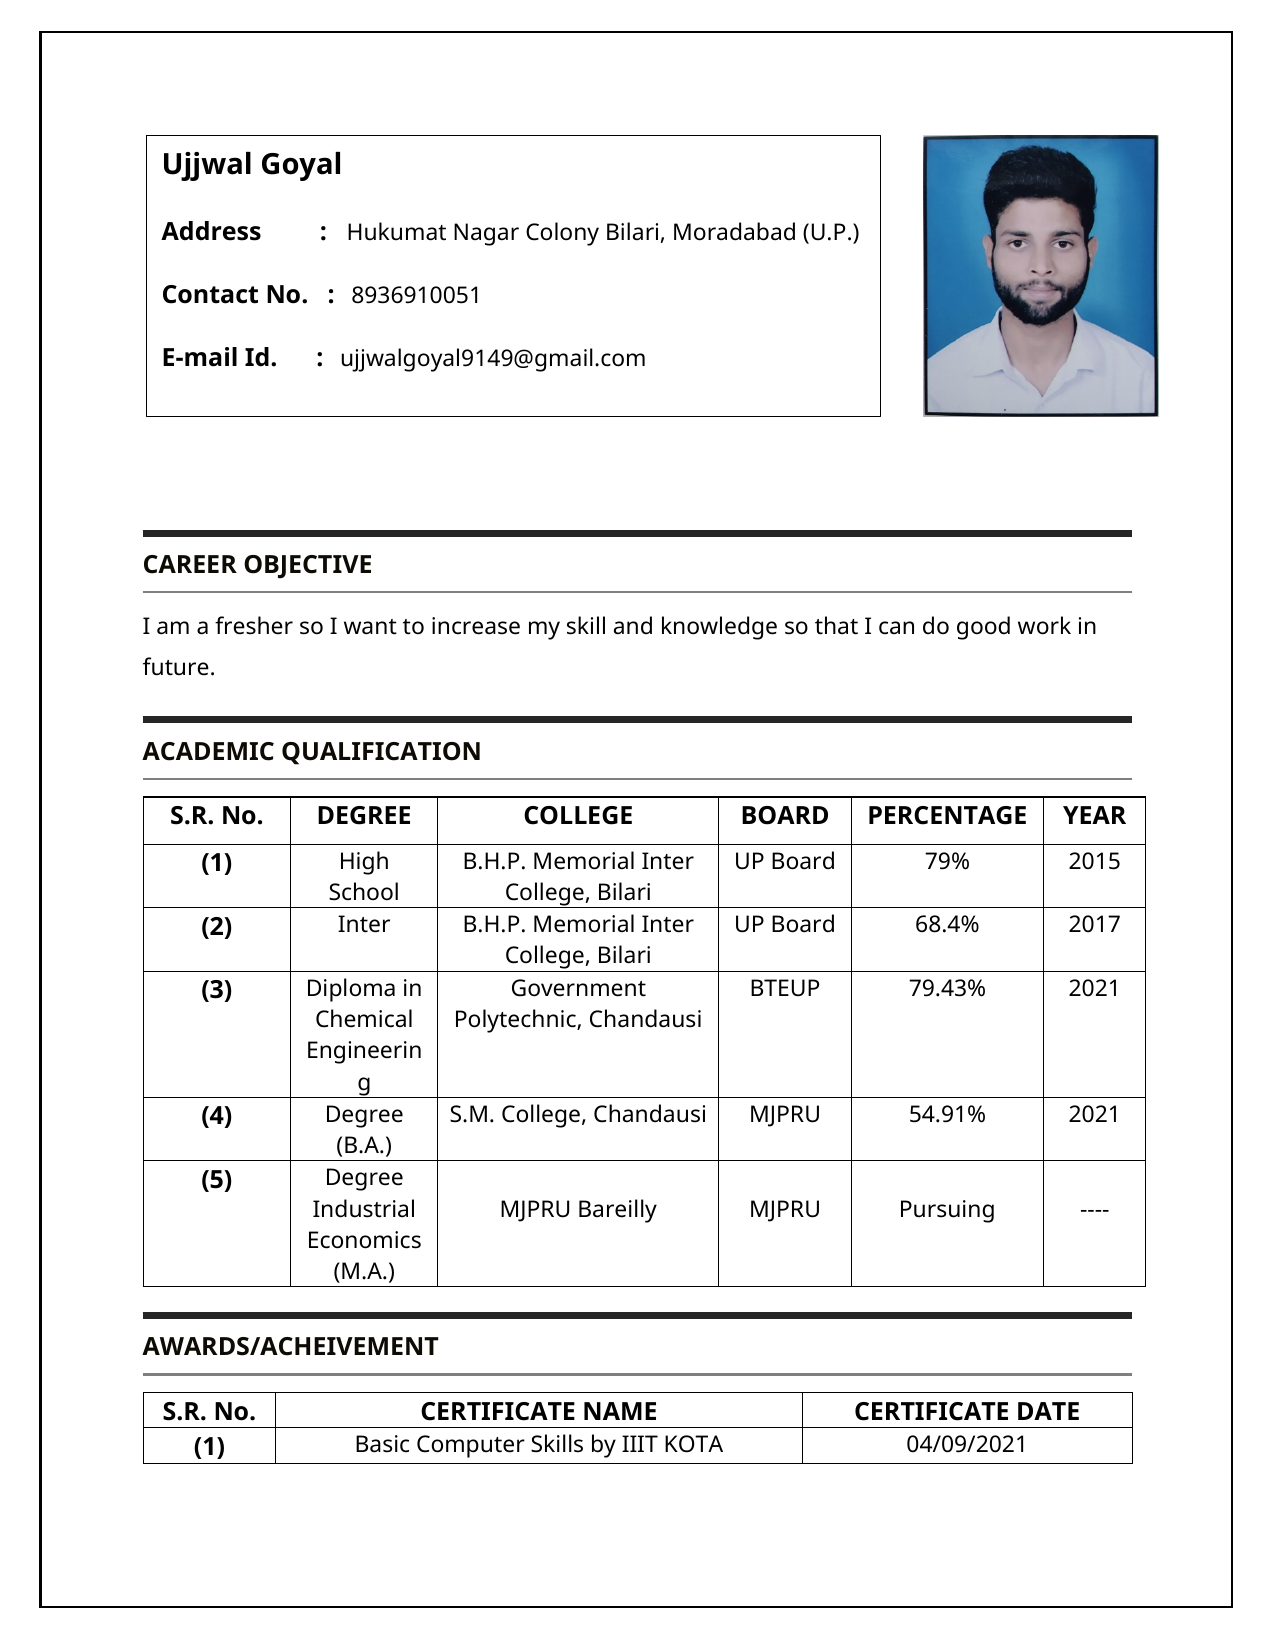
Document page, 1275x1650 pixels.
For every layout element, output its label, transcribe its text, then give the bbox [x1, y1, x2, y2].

table_cell Pursuing [852, 1161, 1043, 1286]
table_header DEGREE [291, 798, 437, 843]
table_cell MJPRU Bareilly [438, 1161, 718, 1286]
table_cell BTEUP [719, 972, 851, 1097]
table_cell ---- [1044, 1161, 1145, 1286]
table_cell (2) [144, 908, 290, 971]
table_cell B.H.P. Memorial Inter College, Bilari [438, 845, 718, 907]
table_cell Basic Computer Skills by IIIT KOTA [276, 1428, 802, 1462]
picture [923, 135, 1159, 417]
table_header S.R. No. [144, 1393, 275, 1427]
table_cell 2017 [1044, 908, 1145, 971]
table_cell Degree (B.A.) [291, 1098, 437, 1160]
table_header COLLEGE [438, 798, 718, 843]
subtitle Career objective [142, 531, 1132, 593]
table_header S.R. No. [144, 798, 290, 843]
table_cell 04/09/2021 [803, 1428, 1132, 1462]
table_cell (1) [144, 845, 290, 907]
table_cell S.M. College, Chandausi [438, 1098, 718, 1160]
subtitle Academic qualification [142, 717, 1132, 780]
table_header BOARD [719, 798, 851, 843]
table_cell UP Board [719, 845, 851, 907]
table_header PERCENTAGE [852, 798, 1043, 843]
table_cell Degree Industrial Economics (M.A.) [291, 1161, 437, 1286]
table_cell 2021 [1044, 972, 1145, 1097]
table_cell UP Board [719, 908, 851, 971]
text I am a fresher so I want to increase my skill and knowledge so that I can do good work in future. [142, 610, 1132, 682]
table_cell (3) [144, 972, 290, 1097]
table_cell 79.43% [852, 972, 1043, 1097]
table_cell B.H.P. Memorial Inter College, Bilari [438, 908, 718, 971]
table_header YEAR [1044, 798, 1145, 843]
table_cell 2021 [1044, 1098, 1145, 1160]
table_cell 68.4% [852, 908, 1043, 971]
table_cell 79% [852, 845, 1043, 907]
table_header CERTIFICATE NAME [276, 1393, 802, 1427]
table_cell Government Polytechnic, Chandausi [438, 972, 718, 1097]
table_cell 2015 [1044, 845, 1145, 907]
table_cell (1) [144, 1428, 275, 1462]
table_cell High School [291, 845, 437, 907]
table_cell Inter [291, 908, 437, 971]
subtitle Awards/acheivement [142, 1313, 1132, 1376]
table_cell (5) [144, 1161, 290, 1286]
table_header CERTIFICATE DATE [803, 1393, 1132, 1427]
table_cell 54.91% [852, 1098, 1043, 1160]
table_cell Diploma in Chemical Engineering [291, 972, 437, 1097]
table_cell MJPRU [719, 1161, 851, 1286]
table_cell (4) [144, 1098, 290, 1160]
table_cell MJPRU [719, 1098, 851, 1160]
